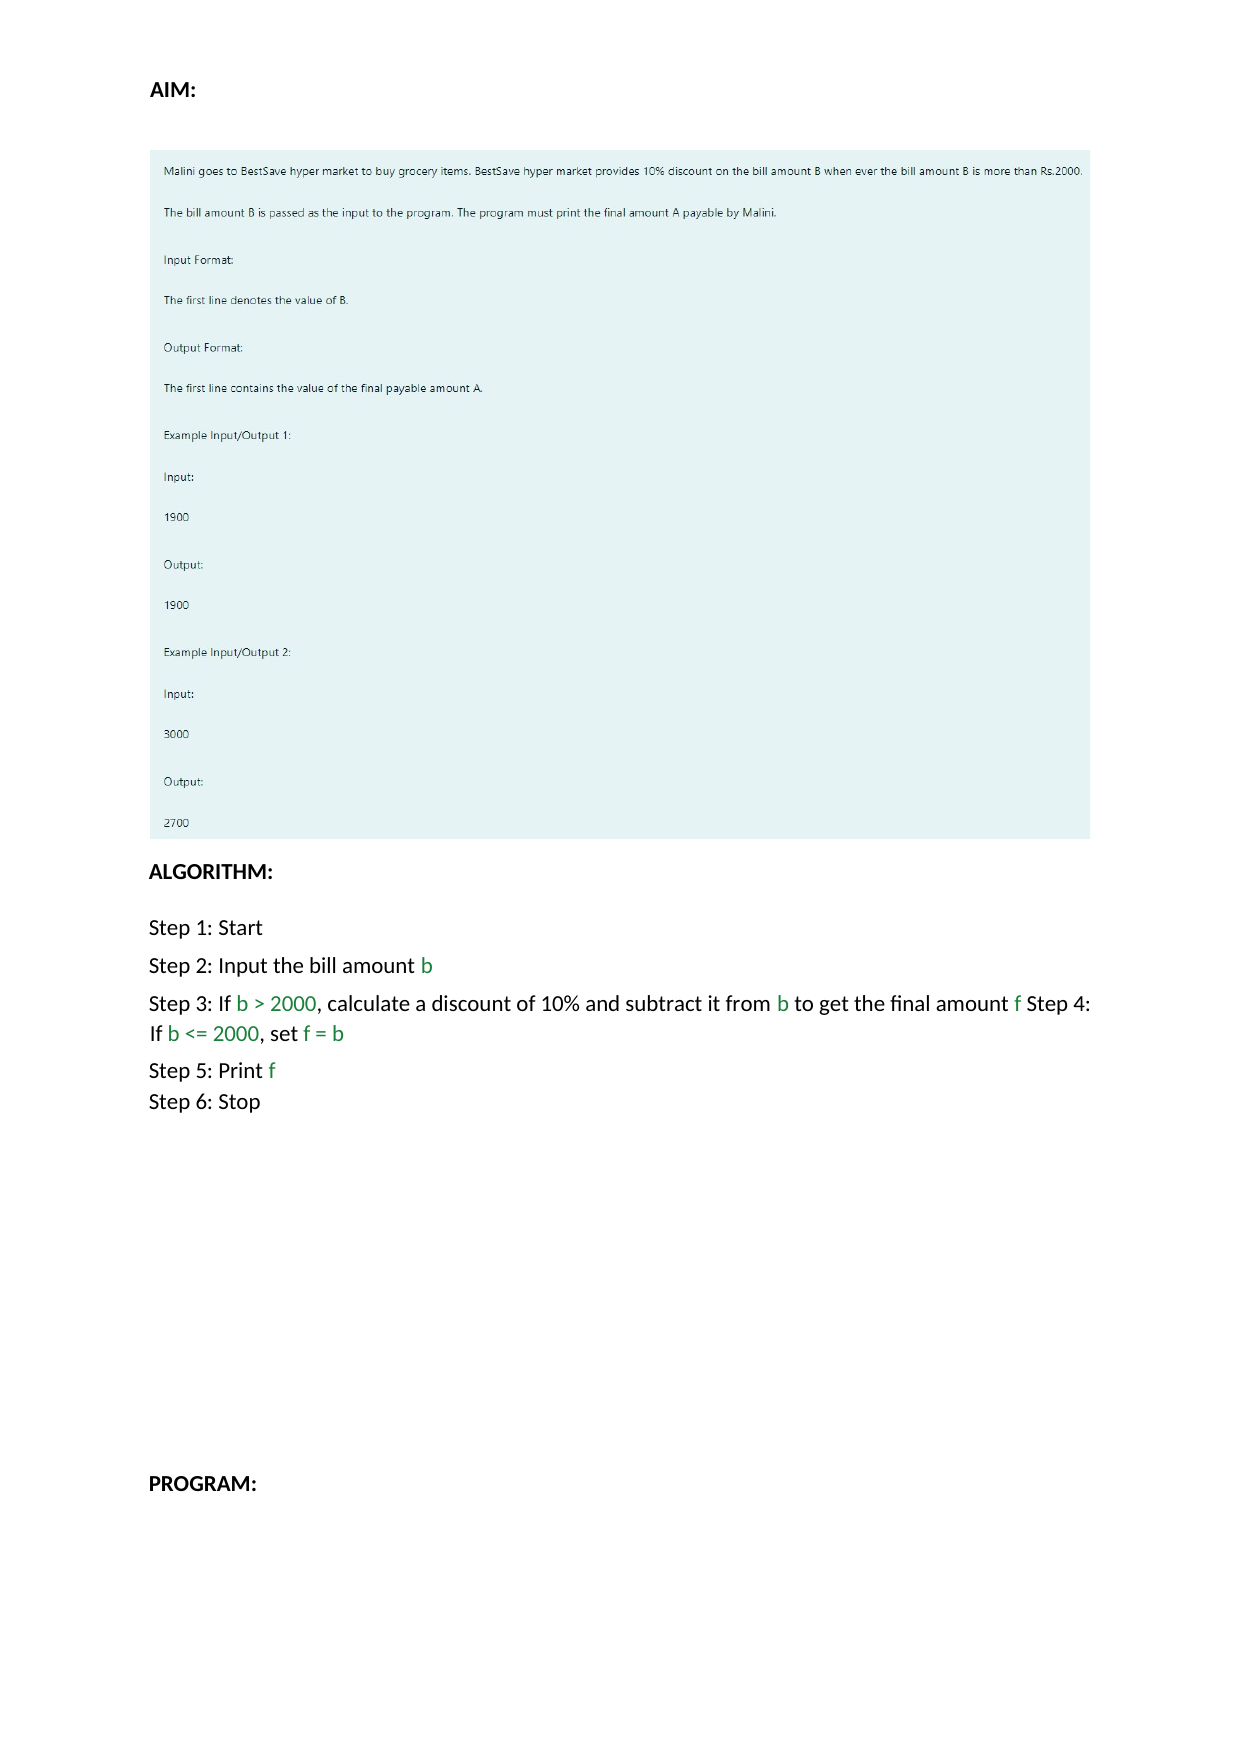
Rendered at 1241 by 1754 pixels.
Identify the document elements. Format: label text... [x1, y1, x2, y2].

text Step 5: Print f [148, 1056, 1095, 1084]
text Step 3: If b > 2000, calculate a discount of 10% and subtract it from b to get the final amount f Step 4: If b <= 2000, set f = b [148, 989, 1095, 1047]
text Step 6: Stop [148, 1087, 1095, 1115]
picture [150, 150, 1091, 839]
text Step 2: Input the bill amount b [148, 951, 1095, 979]
text ALGORITHM: [148, 857, 1095, 885]
text PROGRAM: [148, 1469, 1095, 1497]
text Step 1: Start [148, 913, 1095, 941]
